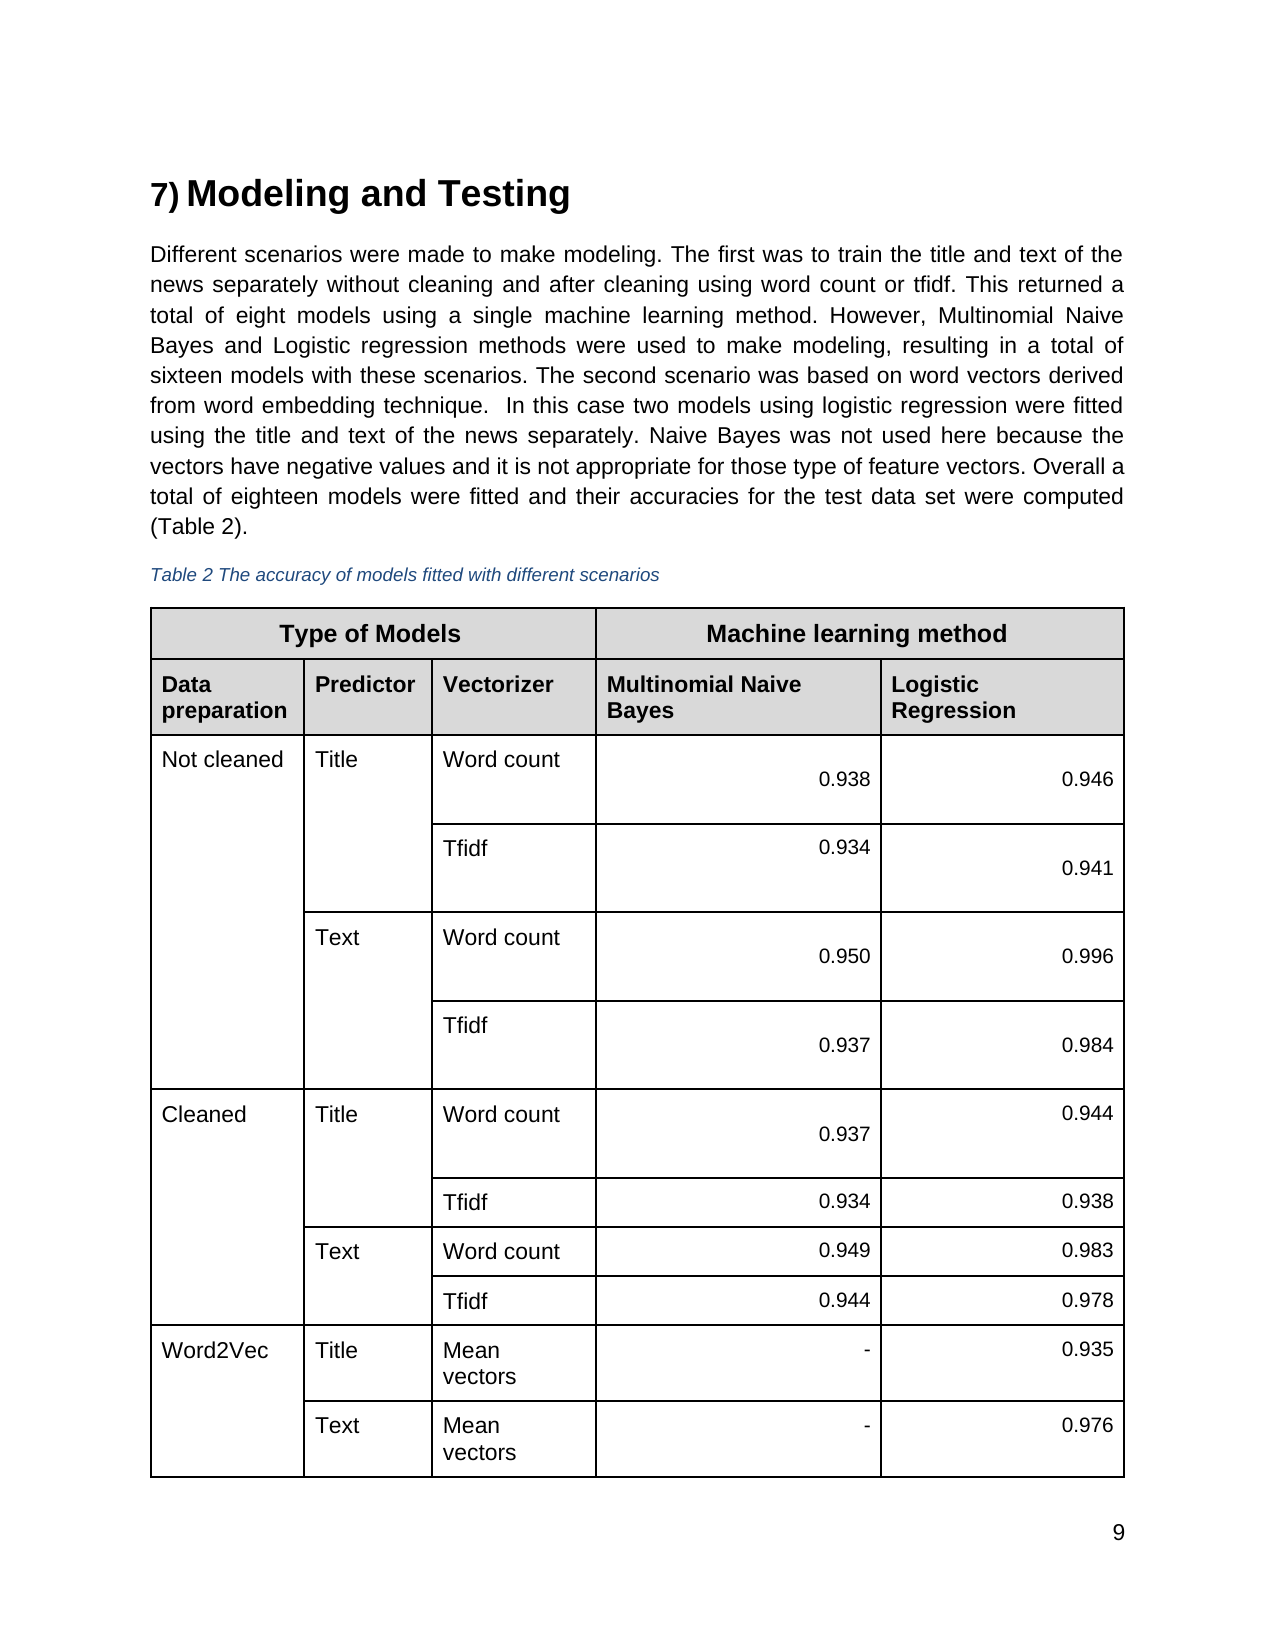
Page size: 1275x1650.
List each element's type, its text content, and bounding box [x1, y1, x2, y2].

table_cell Word count [433, 1090, 595, 1177]
text 7) Modeling and Testing [150, 171, 1125, 214]
table_cell Multinomial Naive Bayes [597, 660, 880, 734]
table_cell Title [305, 1326, 431, 1400]
table_cell Title [305, 1090, 431, 1226]
table_cell Title [305, 736, 431, 911]
table_cell 0.978 [882, 1277, 1123, 1324]
table_cell Mean vectors [433, 1402, 595, 1476]
text Different scenarios were made to make modeling. The first was to train the title and text of the news separately without cleaning and after cleaning using word count or tfidf. This returned a total of eight models using a single machine learning method. However, Multinomial Naive Bayes and Logistic regression methods were used to make modeling, resulting in a total of sixteen models with these scenarios. The second scenario was based on word vectors derived from word embedding technique. In this case two models using logistic regression were fitted using the title and text of the news separately. Naive Bayes was not used here because the vectors have negative values and it is not appropriate for those type of feature vectors. Overall a total of eighteen models were fitted and their accuracies for the test data set were computed (Table 2). [150, 241, 1125, 539]
table_cell Word count [433, 913, 595, 999]
table_cell Word2Vec [152, 1326, 303, 1476]
table_cell Data preparation [152, 660, 303, 734]
table_cell 0.949 [597, 1228, 880, 1275]
table_cell Tfidf [433, 1002, 595, 1088]
table_cell Word count [433, 736, 595, 822]
table_cell 0.937 [597, 1002, 880, 1088]
table_cell 0.944 [882, 1090, 1123, 1177]
table_cell Tfidf [433, 1179, 595, 1226]
table_cell 0.996 [882, 913, 1123, 999]
table_cell Mean vectors [433, 1326, 595, 1400]
table_cell 0.938 [597, 736, 880, 822]
table_cell Cleaned [152, 1090, 303, 1324]
table_cell Vectorizer [433, 660, 595, 734]
table_cell 0.983 [882, 1228, 1123, 1275]
table_cell 0.938 [882, 1179, 1123, 1226]
table_cell 0.935 [882, 1326, 1123, 1400]
table_cell Text [305, 913, 431, 1088]
table_cell - [597, 1326, 880, 1400]
table_cell Text [305, 1228, 431, 1324]
table_cell Logistic Regression [882, 660, 1123, 734]
table_cell 0.946 [882, 736, 1123, 822]
table_cell Tfidf [433, 825, 595, 911]
table_cell 0.941 [882, 825, 1123, 911]
table_header Type of Models [152, 609, 595, 658]
table_header Machine learning method [597, 609, 1123, 658]
table_cell 0.976 [882, 1402, 1123, 1476]
table_cell - [597, 1402, 880, 1476]
table_cell 0.950 [597, 913, 880, 999]
table_cell Predictor [305, 660, 431, 734]
table_cell Tfidf [433, 1277, 595, 1324]
table_cell 0.984 [882, 1002, 1123, 1088]
table_cell 0.934 [597, 825, 880, 911]
table_cell 0.944 [597, 1277, 880, 1324]
table_cell Text [305, 1402, 431, 1476]
table_cell 0.937 [597, 1090, 880, 1177]
table_cell Not cleaned [152, 736, 303, 1088]
table_cell Word count [433, 1228, 595, 1275]
table_cell 0.934 [597, 1179, 880, 1226]
